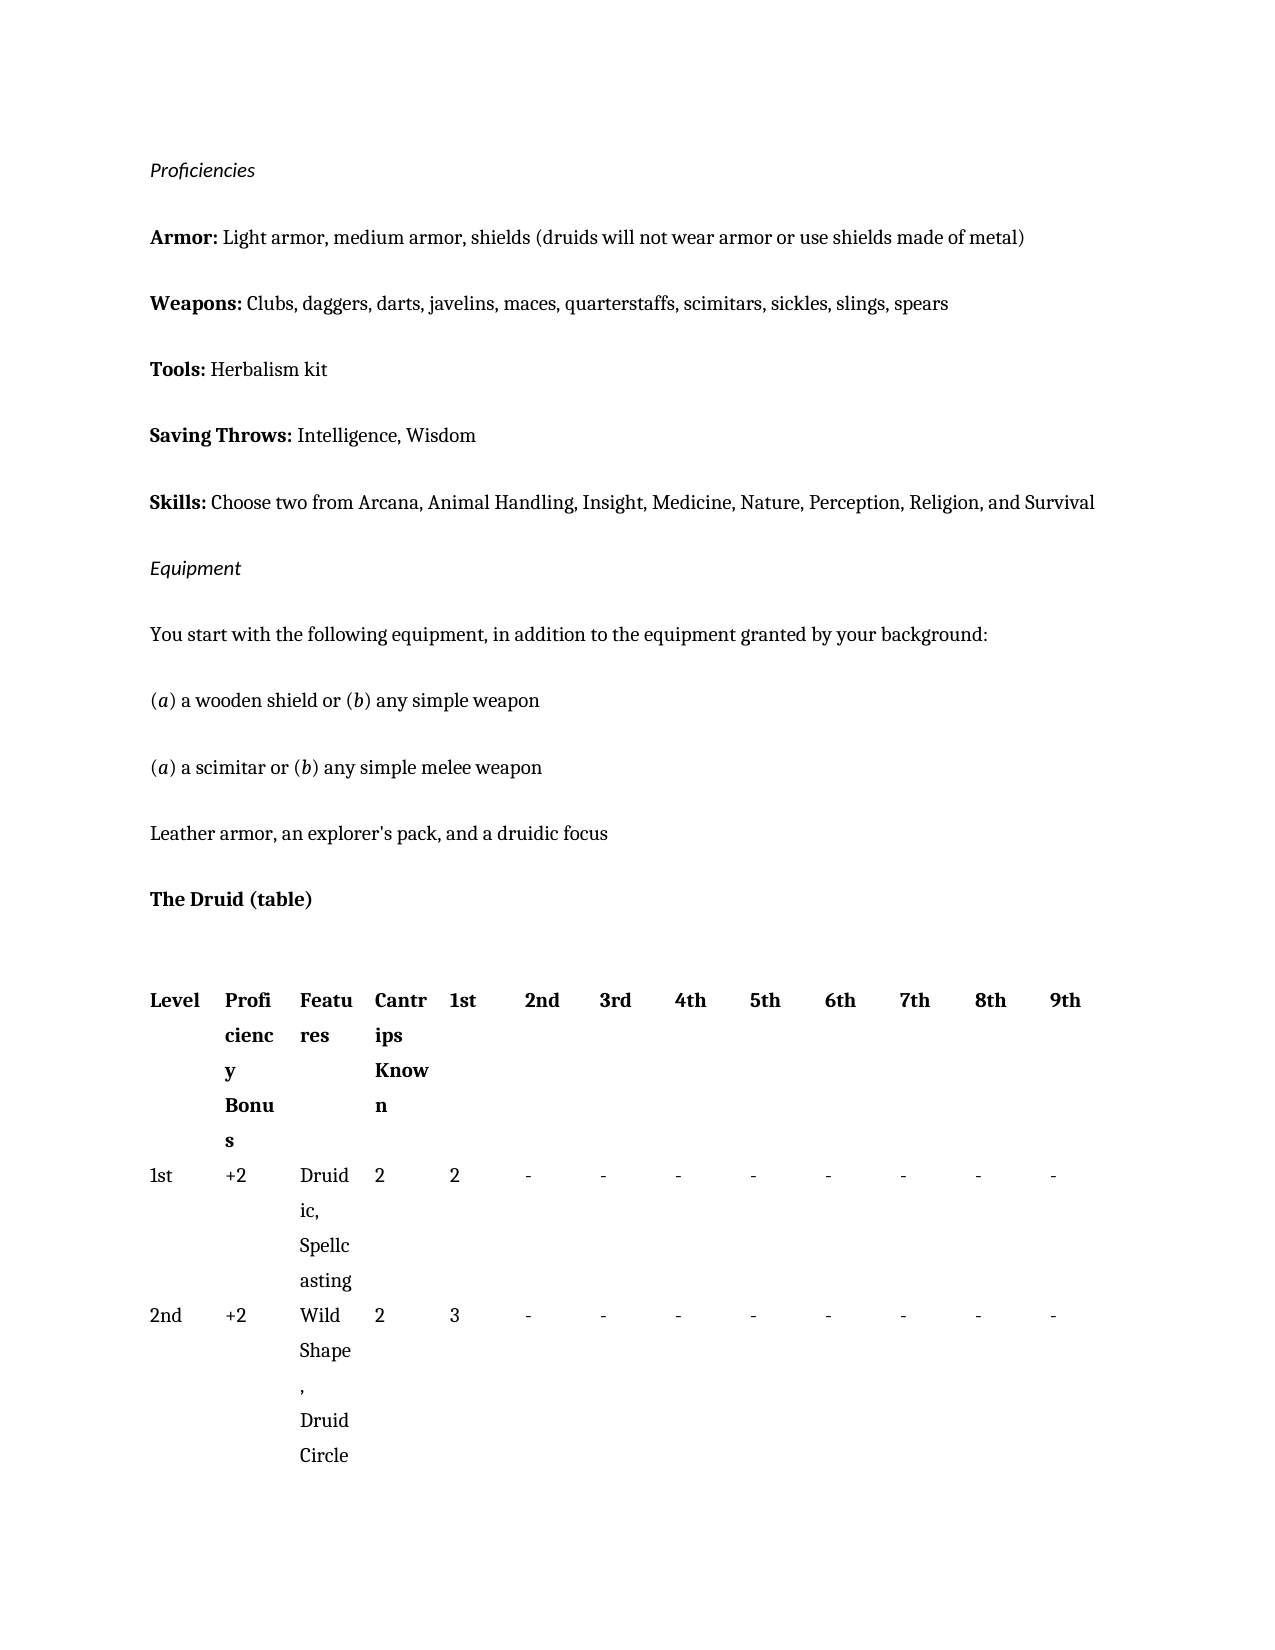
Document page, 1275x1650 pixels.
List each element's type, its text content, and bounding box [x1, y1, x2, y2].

text The Druid (table) [150, 879, 1125, 914]
text Skills: Choose two from Arcana, Animal Handling, Insight, Medicine, Nature, Perception, Religion, and Survival [150, 481, 1125, 516]
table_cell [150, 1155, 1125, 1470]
subtitle Equipment [150, 547, 1125, 582]
text Tools: Herbalism kit [150, 349, 1125, 384]
text Armor: Light armor, medium armor, shields (druids will not wear armor or use shields made of metal) [150, 216, 1125, 251]
text Weapons: Clubs, daggers, darts, javelins, maces, quarterstaffs, scimitars, sickles, slings, spears [150, 282, 1125, 317]
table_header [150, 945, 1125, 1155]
subtitle Proficiencies [150, 150, 1125, 185]
text You start with the following equipment, in addition to the equipment granted by your background: [150, 614, 1125, 649]
text Saving Throws: Intelligence, Wisdom [150, 415, 1125, 450]
